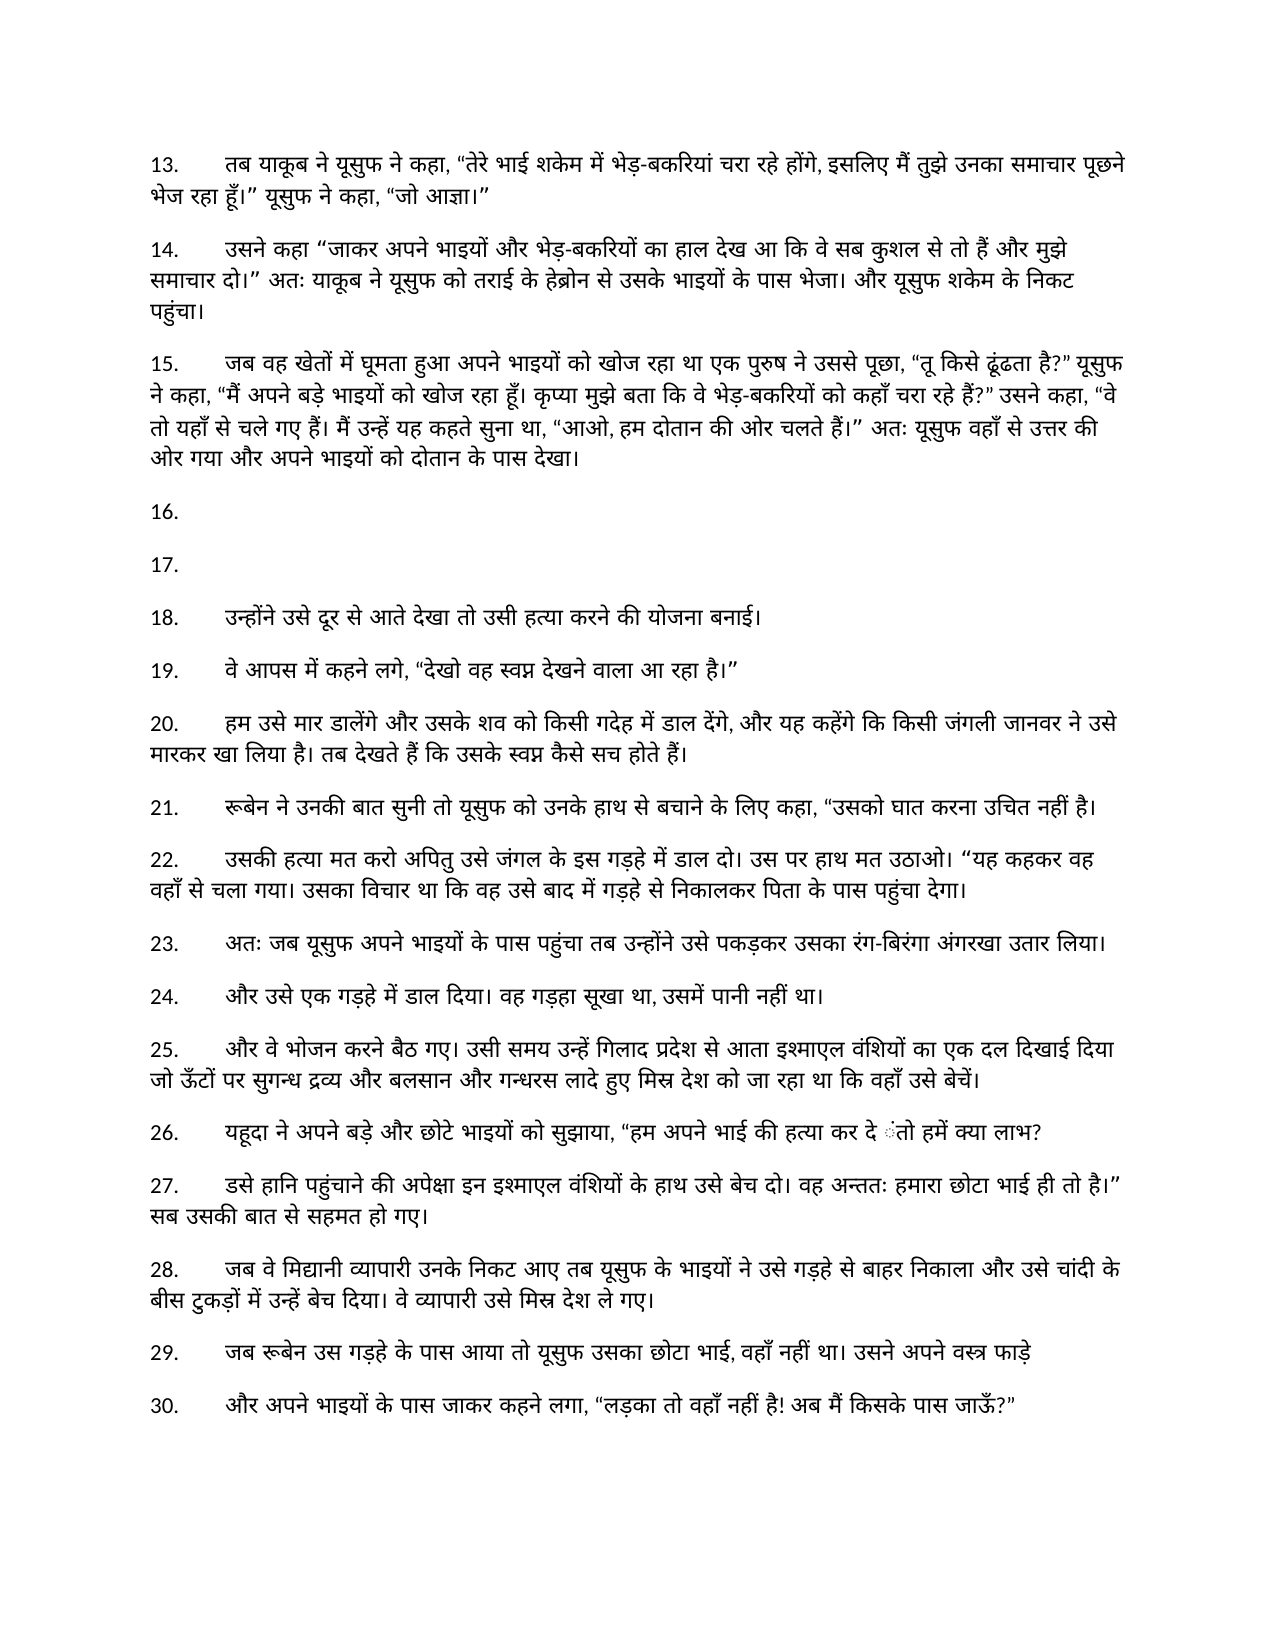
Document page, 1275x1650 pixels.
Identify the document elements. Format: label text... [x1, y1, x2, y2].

text 14. उसने कहा “जाकर अपने भाइयों और भेड़-बकरियों का हाल देख आ कि वे सब कुशल से तो हैं और मुझे समाचार दो।” अतः याकूब ने यूसुफ को तराई के हेब्रोन से उसके भाइयों के पास भेजा। और यूसुफ शकेम के निकट पहुंचा। [150, 235, 1125, 324]
text 30. और अपने भाइयों के पास जाकर कहने लगा, “लड़का तो वहाँ नहीं है! अब मैं किसके पास जाऊँ?” [150, 1391, 1125, 1419]
text 13. तब याकूब ने यूसुफ ने कहा, “तेरे भाई शकेम में भेड़-बकरियां चरा रहे होंगे, इसलिए मैं तुझे उनका समाचार पूछने भेज रहा हूँ।” यूसुफ ने कहा, “जो आज्ञा।” [150, 150, 1125, 210]
text 25. और वे भोजन करने बैठ गए। उसी समय उन्हें गिलाद प्रदेश से आता इश्माएल वंशियों का एक दल दिखाई दिया जो ऊँटों पर सुगन्ध द्रव्य और बलसान और गन्धरस लादे हुए मिस्र देश को जा रहा था कि वहाँ उसे बेचें। [150, 1035, 1125, 1094]
text 19. वे आपस में कहने लगे, “देखो वह स्वप्न देखने वाला आ रहा है।” [150, 656, 1125, 684]
text 16. [150, 497, 1125, 525]
text 21. रूबेन ने उनकी बात सुनी तो यूसुफ को उनके हाथ से बचाने के लिए कहा, “उसको घात करना उचित नहीं है। [150, 793, 1125, 821]
text 27. डसे हानि पहुंचाने की अपेक्षा इन इश्माएल वंशियों के हाथ उसे बेच दो। वह अन्ततः हमारा छोटा भाई ही तो है।” सब उसकी बात से सहमत हो गए। [150, 1172, 1125, 1230]
text 17. [150, 550, 1125, 578]
text 24. और उसे एक गड़हे में डाल दिया। वह गड़हा सूखा था, उसमें पानी नहीं था। [150, 982, 1125, 1010]
text 23. अतः जब यूसुफ अपने भाइयों के पास पहुंचा तब उन्होंने उसे पकड़कर उसका रंग-बिरंगा अंगरखा उतार लिया। [150, 929, 1125, 957]
text 18. उन्होंने उसे दूर से आते देखा तो उसी हत्या करने की योजना बनाई। [150, 603, 1125, 631]
text 29. जब रूबेन उस गड़हे के पास आया तो यूसुफ उसका छोटा भाई, वहाँ नहीं था। उसने अपने वस्त्र फाड़े [150, 1338, 1125, 1366]
text 26. यहूदा ने अपने बड़े और छोटे भाइयों को सुझाया, “हम अपने भाई की हत्या कर दे ंतो हमें क्या लाभ? [150, 1118, 1125, 1147]
text 22. उसकी हत्या मत करो अपितु उसे जंगल के इस गड़हे में डाल दो। उस पर हाथ मत उठाओ। “यह कहकर वह वहाँ से चला गया। उसका विचार था कि वह उसे बाद में गड़हे से निकालकर पिता के पास पहुंचा देगा। [150, 846, 1125, 904]
text 28. जब वे मिद्यानी व्यापारी उनके निकट आए तब यूसुफ के भाइयों ने उसे गड़हे से बाहर निकाला और उसे चांदी के बीस टुकड़ों में उन्हें बेच दिया। वे व्यापारी उसे मिस्र देश ले गए। [150, 1255, 1125, 1314]
text 15. जब वह खेतों में घूमता हुआ अपने भाइयों को खोज रहा था एक पुरुष ने उससे पूछा, “तू किसे ढूंढता है?” यूसुफ ने कहा, “मैं अपने बड़े भाइयों को खोज रहा हूँ। कृप्या मुझे बता कि वे भेड़-बकरियों को कहाँ चरा रहे हैं?” उसने कहा, “वे तो यहाँ से चले गए हैं। मैं उन्हें यह कहते सुना था, “आओ, हम दोतान की ओर चलते हैं।” अतः यूसुफ वहाँ से उत्तर की ओर गया और अपने भाइयों को दोतान के पास देखा। [150, 349, 1125, 472]
text 20. हम उसे मार डालेंगे और उसके शव को किसी गदेह में डाल देंगे, और यह कहेंगे कि किसी जंगली जानवर ने उसे मारकर खा लिया है। तब देखते हैं कि उसके स्वप्न कैसे सच होते हैं। [150, 709, 1125, 768]
